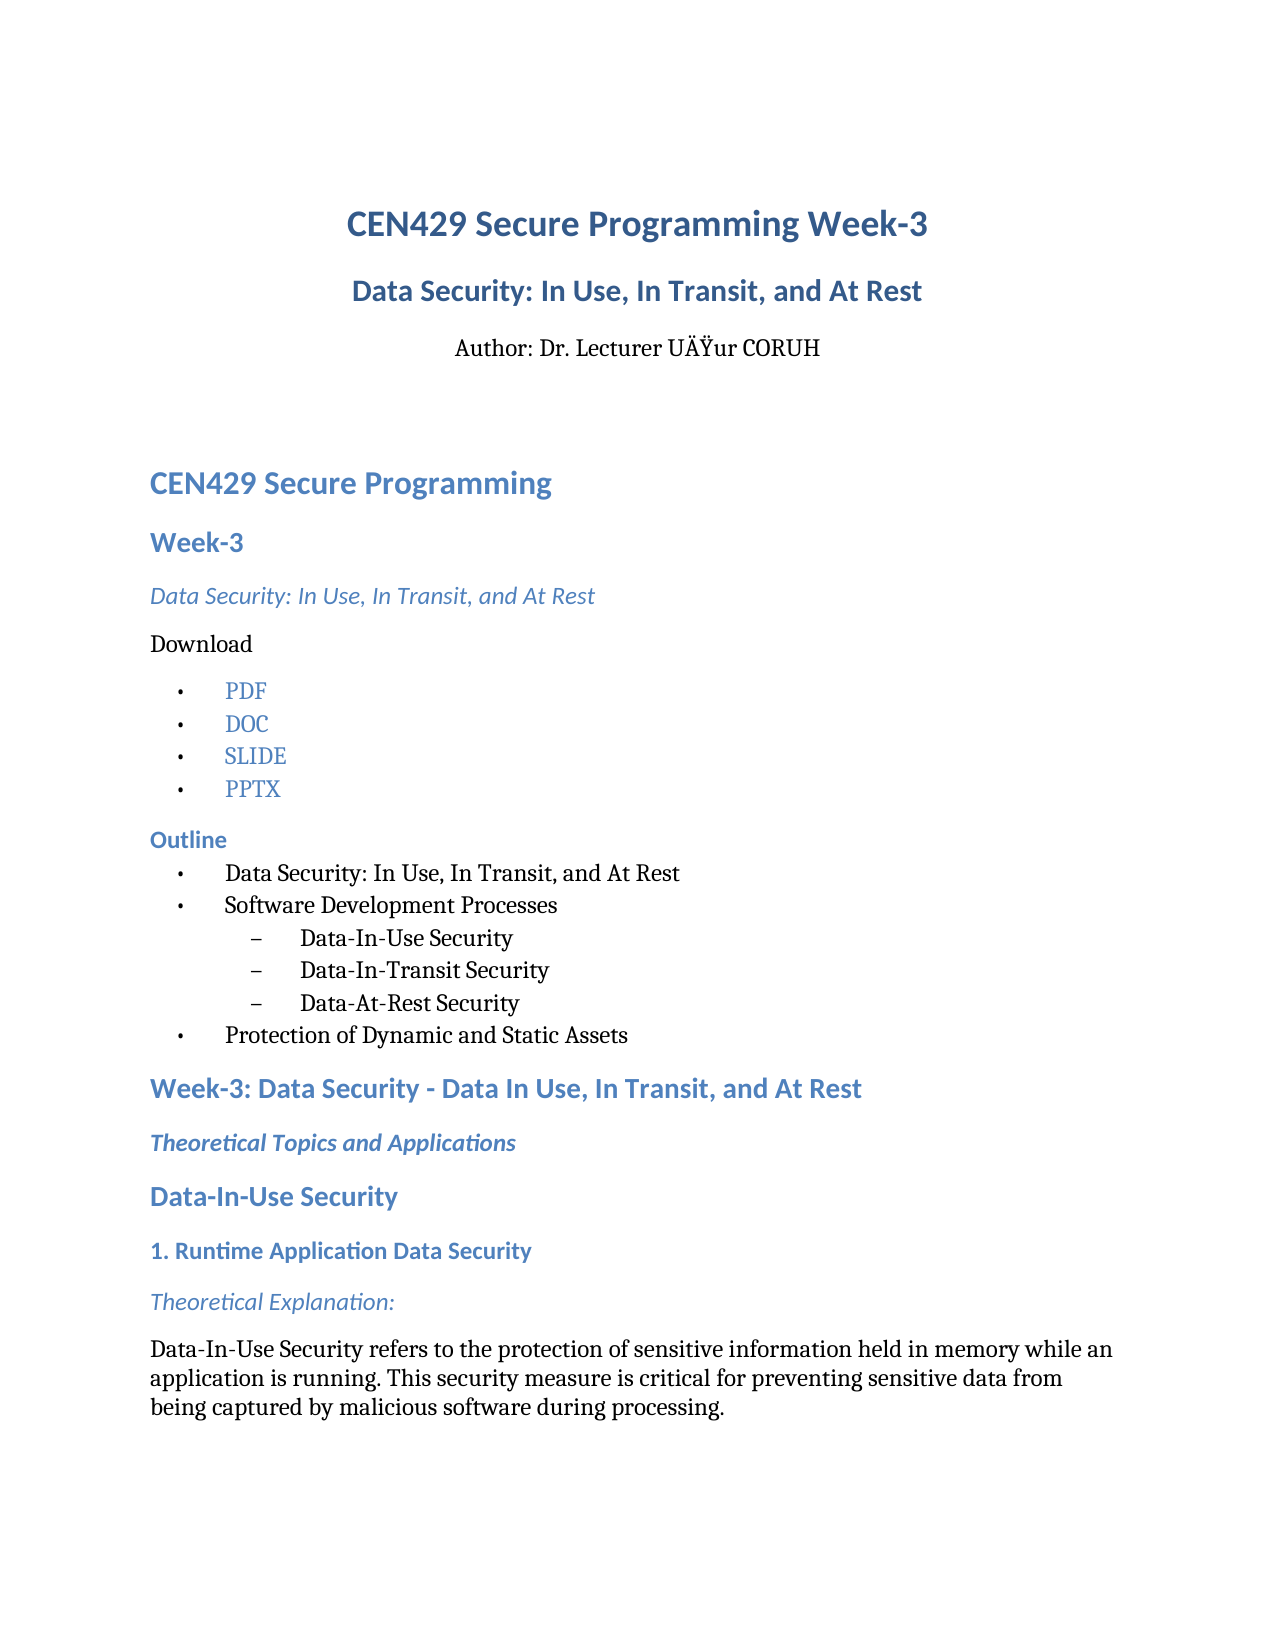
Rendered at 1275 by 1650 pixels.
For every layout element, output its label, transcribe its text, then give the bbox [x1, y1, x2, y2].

list Protection of Dynamic and Static Assets [175, 1021, 1125, 1050]
list DOC [175, 709, 1125, 738]
subtitle Week-3 [150, 524, 1125, 559]
list PDF [175, 677, 1125, 706]
subtitle Outline [150, 824, 1125, 855]
subtitle CEN429 Secure Programming [150, 462, 1125, 503]
subtitle Week-3: Data Security - Data In Use, In Transit, and At Rest [150, 1071, 1125, 1106]
subtitle Theoretical Explanation: [150, 1286, 1125, 1317]
subtitle Data-In-Use Security [150, 1178, 1125, 1214]
subtitle Theoretical Topics and Applications [150, 1127, 1125, 1157]
list Data-In-Use Security [250, 923, 1125, 952]
text Data-In-Use Security refers to the protection of sensitive information held in memory while an application is running. This security measure is critical for preventing sensitive data from being captured by malicious software during processing. [150, 1335, 1125, 1422]
title CEN429 Secure Programming Week-3 [150, 200, 1125, 246]
list PPTX [175, 774, 1125, 803]
list Data-In-Transit Security [250, 956, 1125, 985]
subtitle Data Security: In Use, In Transit, and At Rest [150, 271, 1125, 309]
list SLIDE [175, 742, 1125, 771]
subtitle 1. Runtime Application Data Security [150, 1235, 1125, 1265]
subtitle Data Security: In Use, In Transit, and At Rest [150, 580, 1125, 611]
list Data-At-Rest Security [250, 988, 1125, 1017]
list Data Security: In Use, In Transit, and At Rest [175, 858, 1125, 887]
text Author: Dr. Lecturer UÄŸur CORUH [150, 334, 1125, 363]
list Software Development Processes [175, 891, 1125, 920]
text Download [150, 629, 1125, 658]
